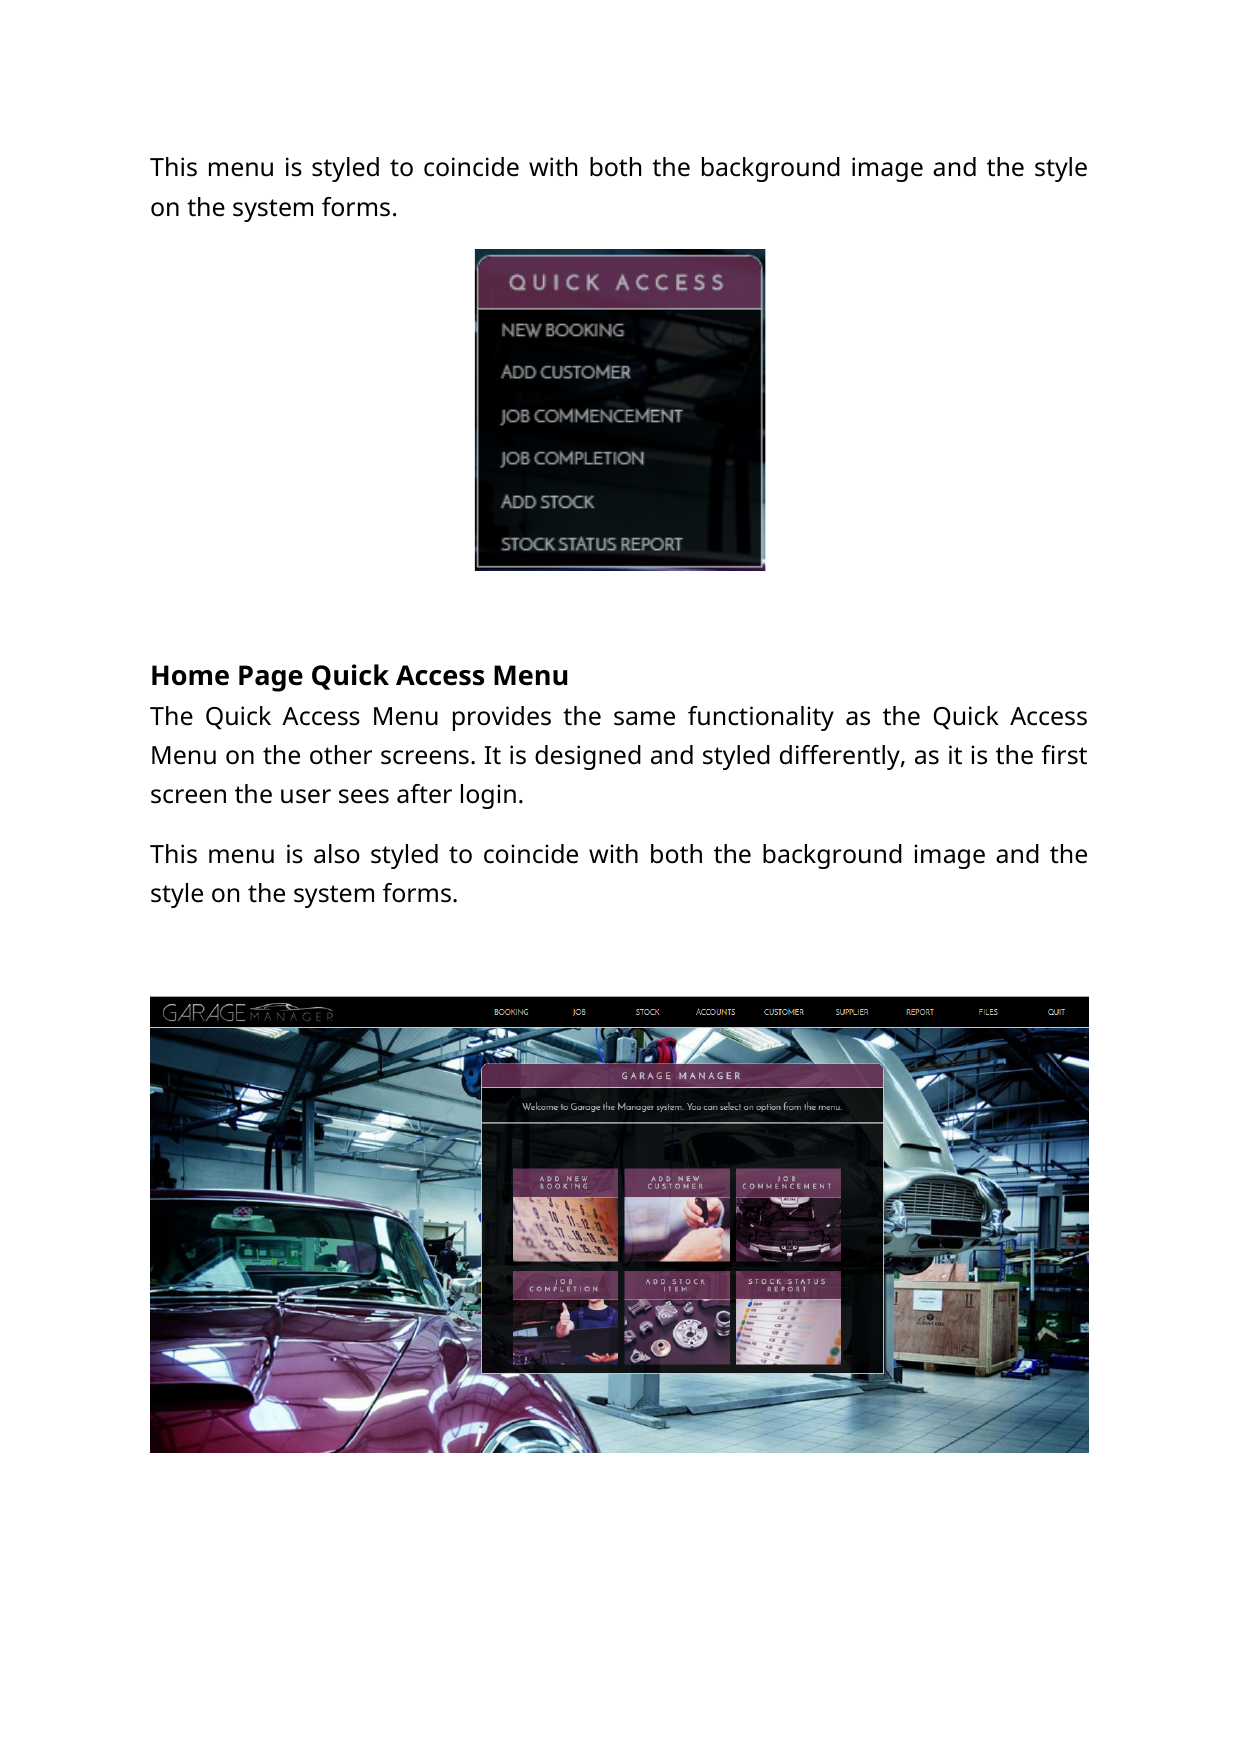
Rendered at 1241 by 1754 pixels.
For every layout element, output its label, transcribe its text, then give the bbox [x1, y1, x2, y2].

text Home Page Quick Access Menu [150, 656, 1090, 693]
picture [150, 996, 1089, 1453]
picture [474, 249, 766, 571]
text This menu is also styled to coincide with both the background image and the style on the system forms. [150, 837, 1090, 910]
text This menu is styled to coincide with both the background image and the style on the system forms. [150, 150, 1090, 223]
text The Quick Access Menu provides the same functionality as the Quick Access Menu on the other screens. It is designed and styled differently, as it is the first screen the user sees after login. [150, 698, 1090, 811]
